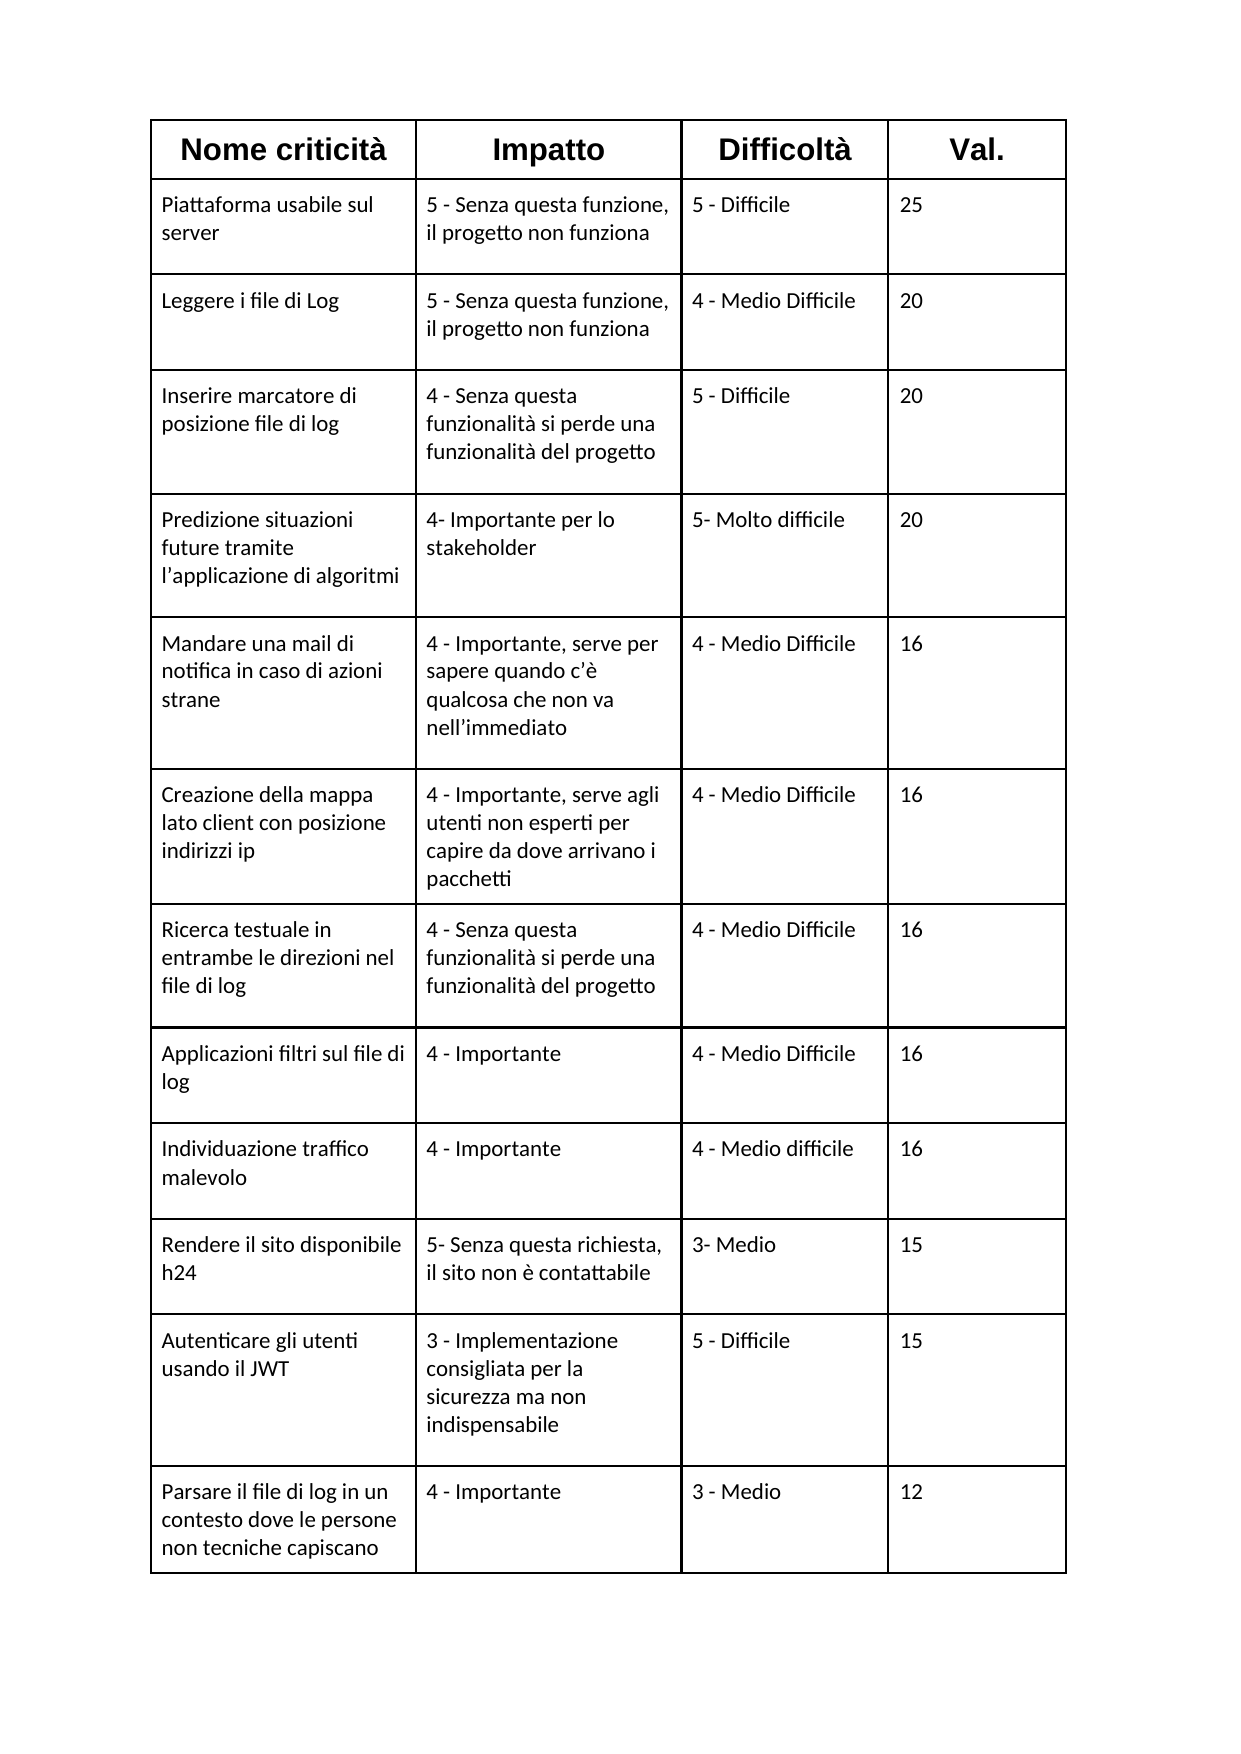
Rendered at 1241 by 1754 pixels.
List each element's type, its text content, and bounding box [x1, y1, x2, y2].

table_cell Predizione situazioni future tramite l’applicazione di algoritmi [152, 495, 415, 616]
table_cell Ricerca testuale in entrambe le direzioni nel file di log [152, 905, 415, 1026]
table_cell 20 [889, 275, 1065, 369]
table_cell 5 - Difficile [683, 180, 887, 273]
table_cell 4 - Medio Difficile [683, 1029, 887, 1122]
table_cell 4 - Senza questa funzionalità si perde una funzionalità del progetto [417, 371, 680, 492]
table_cell 16 [889, 1124, 1065, 1218]
table_cell Individuazione traffico malevolo [152, 1124, 415, 1218]
table_cell 5 - Senza questa funzione, il progetto non funziona [417, 180, 680, 273]
table_cell Applicazioni filtri sul file di log [152, 1029, 415, 1122]
table_cell 16 [889, 618, 1065, 768]
table_cell 5 - Difficile [683, 1315, 887, 1465]
table_cell 16 [889, 770, 1065, 903]
table_cell 4 - Importante, serve agli utenti non esperti per capire da dove arrivano i pacchetti [417, 770, 680, 903]
table_cell 3 - Medio [683, 1467, 887, 1572]
table_cell 20 [889, 495, 1065, 616]
table_cell 3 - Implementazione consigliata per la sicurezza ma non indispensabile [417, 1315, 680, 1465]
table_cell 15 [889, 1220, 1065, 1313]
table_cell 4 - Medio difficile [683, 1124, 887, 1218]
table_cell 25 [889, 180, 1065, 273]
table_cell 5 - Difficile [683, 371, 887, 492]
table_cell Leggere i file di Log [152, 275, 415, 369]
table_cell Creazione della mappa lato client con posizione indirizzi ip [152, 770, 415, 903]
table_cell 4 - Medio Difficile [683, 618, 887, 768]
table_cell Piattaforma usabile sul server [152, 180, 415, 273]
table_cell 5- Senza questa richiesta, il sito non è contattabile [417, 1220, 680, 1313]
table_header Nome criticità [152, 121, 415, 178]
table_cell 4 - Importante [417, 1029, 680, 1122]
table_cell 4 - Importante [417, 1124, 680, 1218]
table_cell 4 - Medio Difficile [683, 275, 887, 369]
table_cell 3- Medio [683, 1220, 887, 1313]
table_header Impatto [417, 121, 680, 178]
table_header Val. [889, 121, 1065, 178]
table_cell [152, 1467, 415, 1572]
table_cell 20 [889, 371, 1065, 492]
table_cell Rendere il sito disponibile h24 [152, 1220, 415, 1313]
table_cell 12 [889, 1467, 1065, 1572]
table_cell 16 [889, 1029, 1065, 1122]
table_cell 4 - Senza questa funzionalità si perde una funzionalità del progetto [417, 905, 680, 1026]
table_cell Autenticare gli utenti usando il JWT [152, 1315, 415, 1465]
table_cell 4 - Importante, serve per sapere quando c’è qualcosa che non va nell’immediato [417, 618, 680, 768]
table_cell 5 - Senza questa funzione, il progetto non funziona [417, 275, 680, 369]
table_cell Inserire marcatore di posizione file di log [152, 371, 415, 492]
table_cell 4- Importante per lo stakeholder [417, 495, 680, 616]
table_cell 4 - Medio Difficile [683, 770, 887, 903]
table_cell 16 [889, 905, 1065, 1026]
table_cell Mandare una mail di notifica in caso di azioni strane [152, 618, 415, 768]
table_cell 5- Molto difficile [683, 495, 887, 616]
table_header Difficoltà [683, 121, 887, 178]
table_cell 15 [889, 1315, 1065, 1465]
table_cell 4 - Importante [417, 1467, 680, 1572]
table_cell 4 - Medio Difficile [683, 905, 887, 1026]
